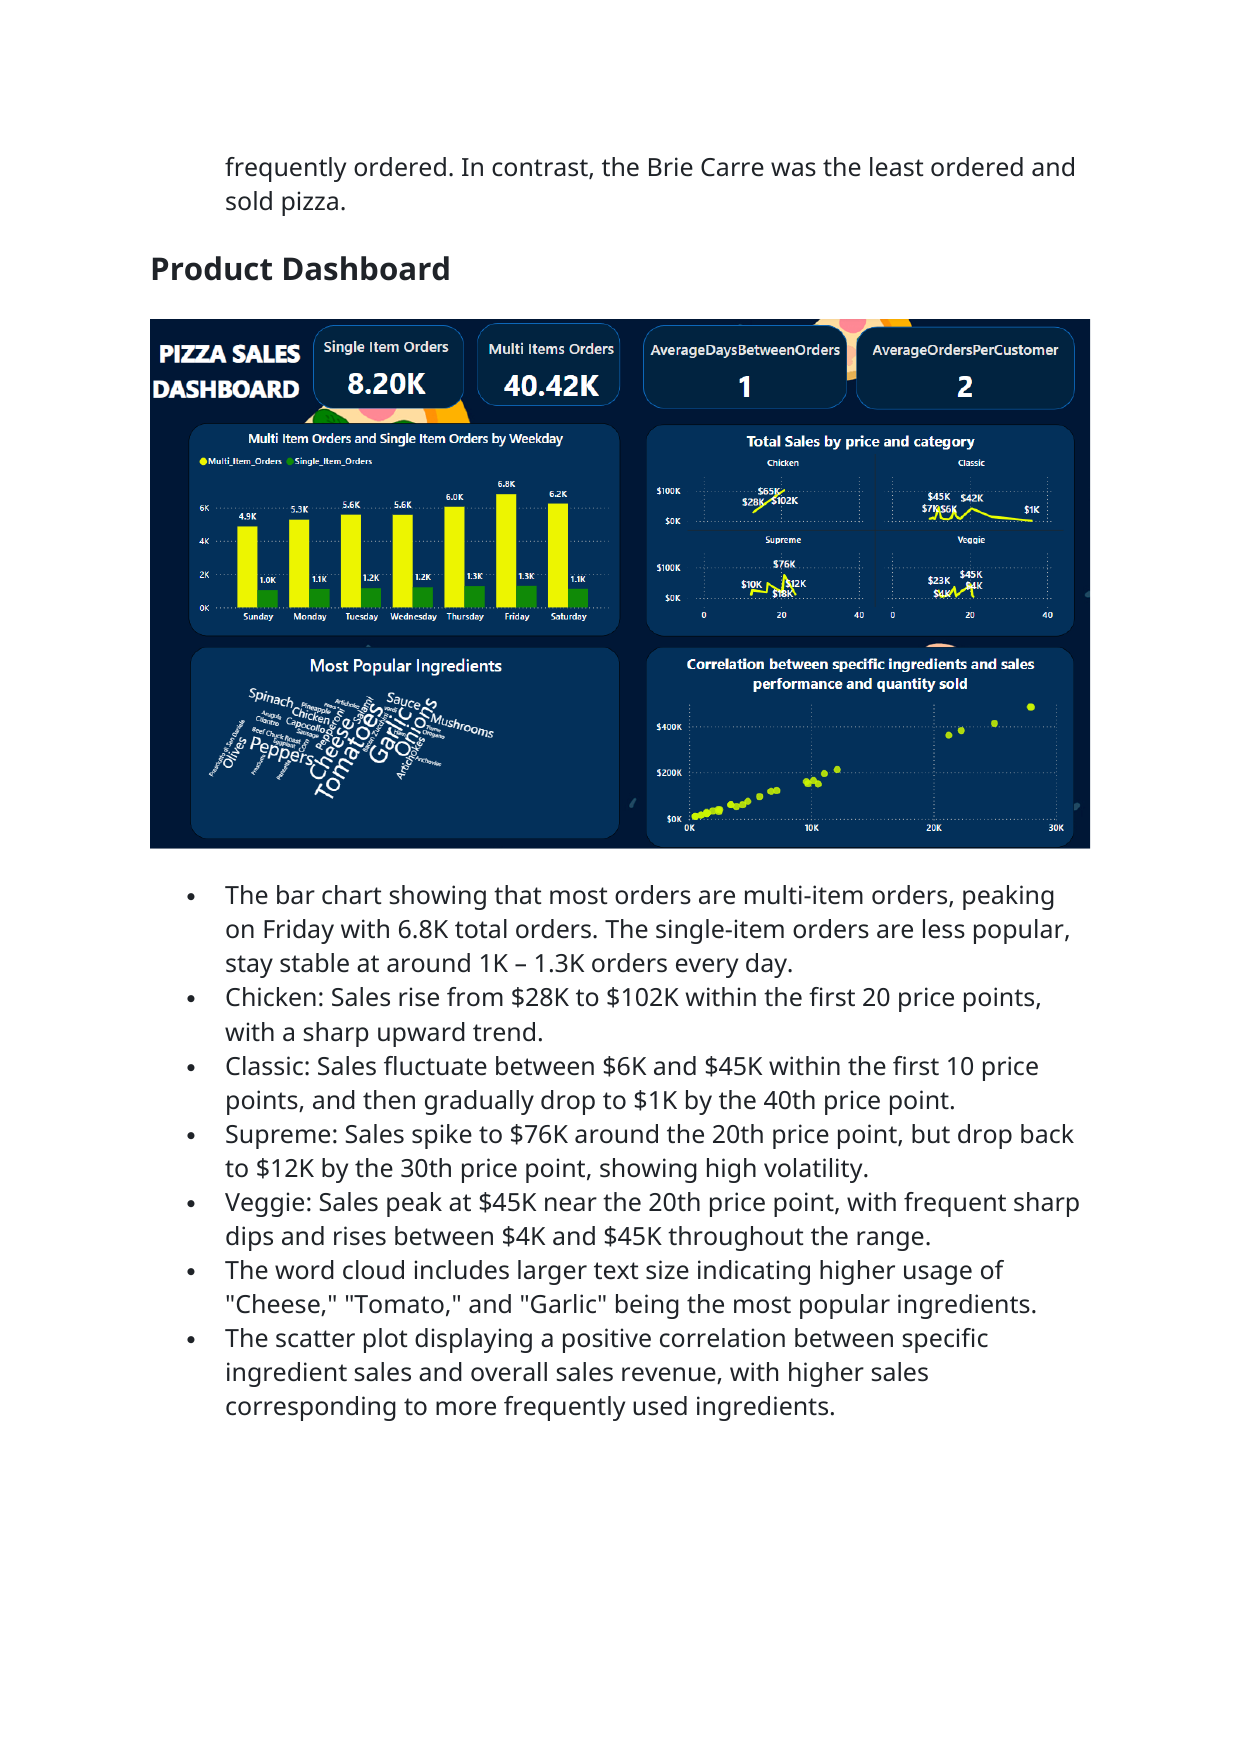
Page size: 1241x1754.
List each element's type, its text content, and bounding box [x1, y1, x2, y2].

list Supreme: Sales spike to $76K around the 20th price point, but drop back to $12K by the 30th price point, showing high volatility. [187, 1116, 1090, 1184]
list The bar chart showing that most orders are multi-item orders, peaking on Friday with 6.8K total orders. The single-item orders are less popular, stay stable at around 1K – 1.3K orders every day. [187, 878, 1090, 980]
list Veggie: Sales peak at $45K near the 20th price point, with frequent sharp dips and rises between $4K and $45K throughout the range. [187, 1184, 1090, 1253]
list The scatter plot displaying a positive correlation between specific ingredient sales and overall sales revenue, with higher sales corresponding to more frequently used ingredients. [187, 1321, 1090, 1423]
picture [150, 319, 1091, 849]
list Classic: Sales fluctuate between $6K and $45K within the first 10 price points, and then gradually drop to $1K by the 40th price point. [187, 1048, 1090, 1116]
list The word cloud includes larger text size indicating higher usage of "Cheese," "Tomato," and "Garlic" being the most popular ingredients. [187, 1253, 1090, 1321]
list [187, 150, 1090, 218]
text Product Dashboard [150, 247, 1090, 290]
list Chicken: Sales rise from $28K to $102K within the first 20 price points, with a sharp upward trend. [187, 980, 1090, 1048]
